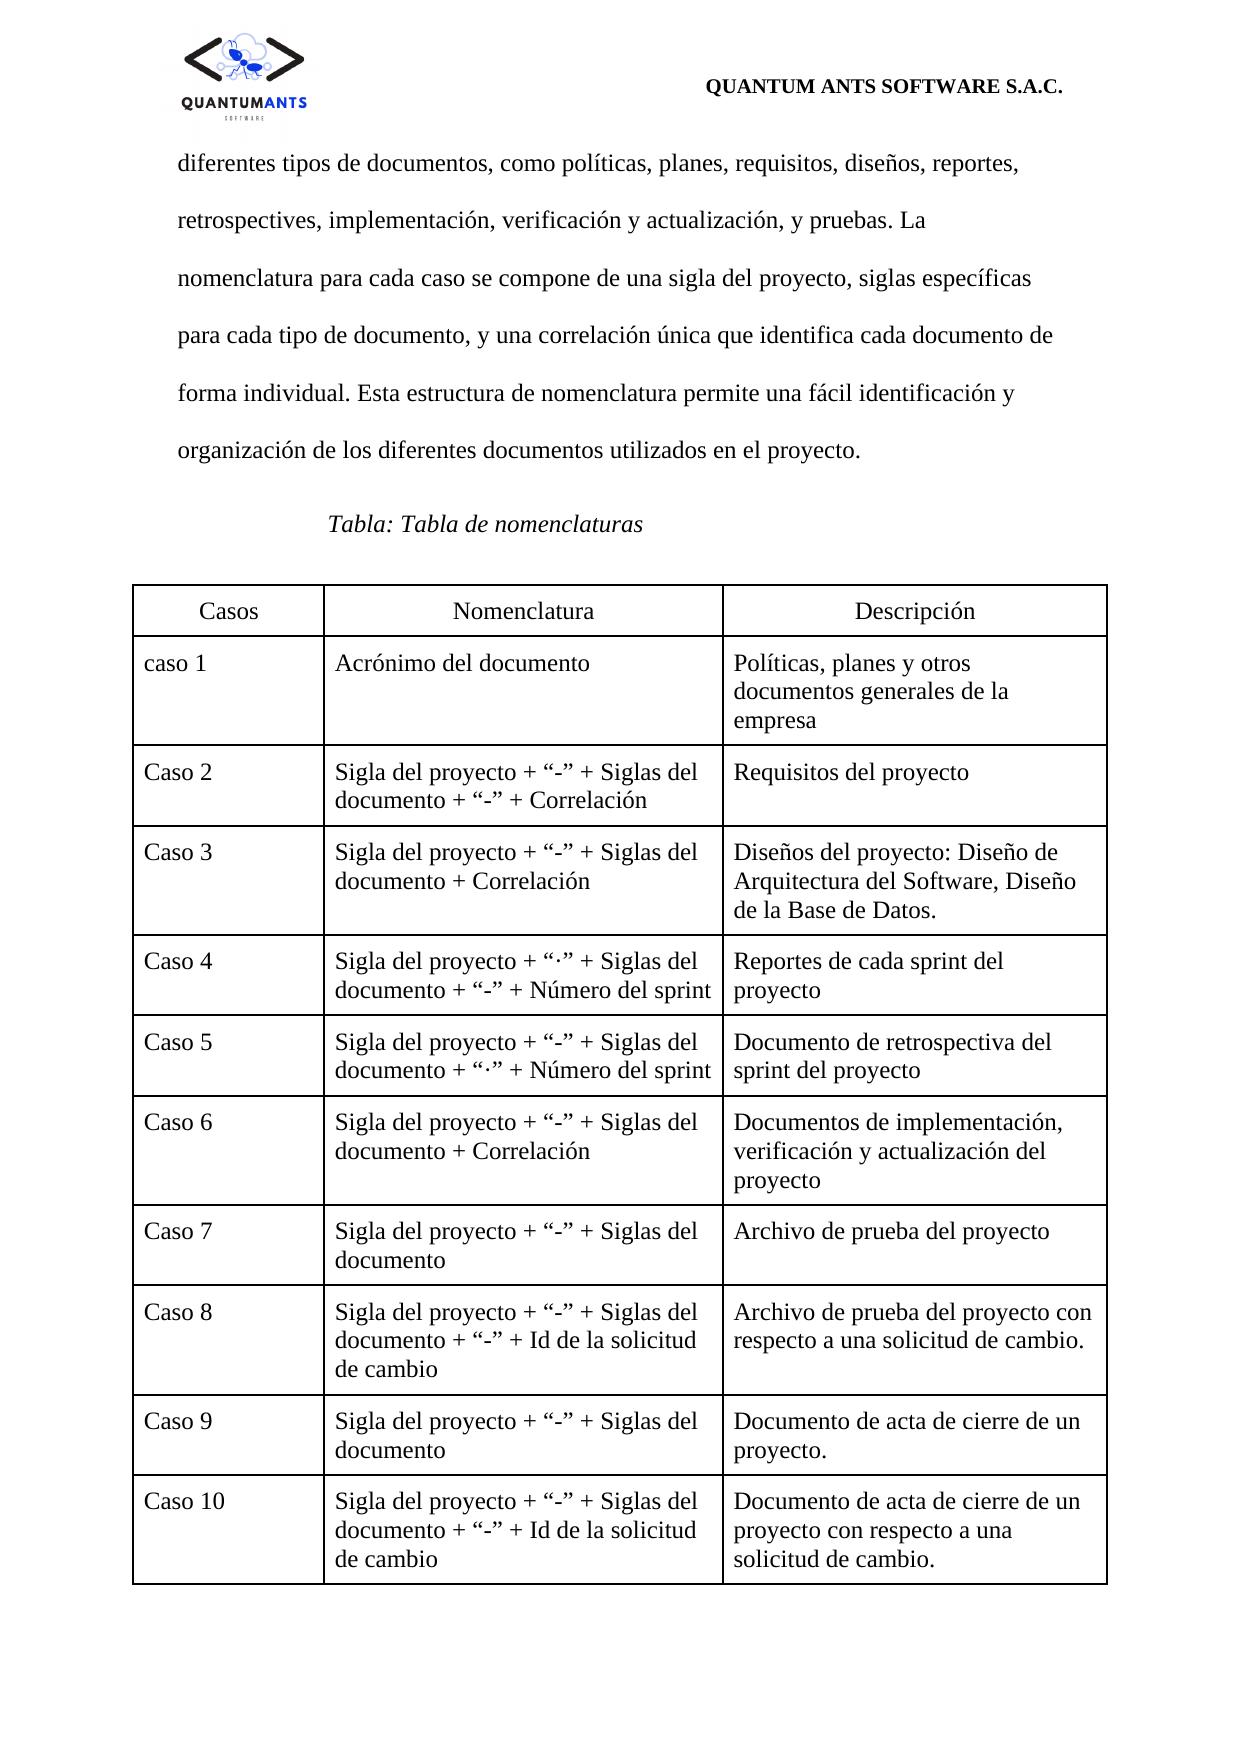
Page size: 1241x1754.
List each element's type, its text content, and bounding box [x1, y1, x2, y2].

table_cell Archivo de prueba del proyecto con respecto a una solicitud de cambio. [724, 1286, 1106, 1393]
table_header Descripción [724, 586, 1106, 635]
text Tabla: Tabla de nomenclaturas [327, 509, 1063, 538]
table_cell Sigla del proyecto + “-” + Siglas del documento [325, 1206, 722, 1284]
table_cell Caso 3 [134, 827, 323, 934]
table_cell Sigla del proyecto + “-” + Siglas del documento + Correlación [325, 827, 722, 934]
table_cell Reportes de cada sprint del proyecto [724, 936, 1106, 1014]
table_cell Caso 4 [134, 936, 323, 1014]
table_cell Caso 7 [134, 1206, 323, 1284]
table_cell Políticas, planes y otros documentos generales de la empresa [724, 637, 1106, 744]
table_cell Caso 5 [134, 1016, 323, 1095]
table_cell Sigla del proyecto + “·” + Siglas del documento + “-” + Número del sprint [325, 936, 722, 1014]
table_cell Archivo de prueba del proyecto [724, 1206, 1106, 1284]
table_header Nomenclatura [325, 586, 722, 635]
table_cell Caso 9 [134, 1396, 323, 1474]
table_cell Documento de acta de cierre de un proyecto con respecto a una solicitud de cambio. [724, 1476, 1106, 1583]
table_cell Requisitos del proyecto [724, 746, 1106, 825]
table_cell caso 1 [134, 637, 323, 744]
table_cell Sigla del proyecto + “-” + Siglas del documento + “·” + Número del sprint [325, 1016, 722, 1095]
table_cell Caso 8 [134, 1286, 323, 1393]
table_cell Documentos de implementación, verificación y actualización del proyecto [724, 1097, 1106, 1204]
table_cell Sigla del proyecto + “-” + Siglas del documento + “-” + Id de la solicitud de cambio [325, 1476, 722, 1583]
table_cell Sigla del proyecto + “-” + Siglas del documento [325, 1396, 722, 1474]
table_cell Sigla del proyecto + “-” + Siglas del documento + Correlación [325, 1097, 722, 1204]
picture [159, 19, 323, 147]
table_cell Documento de acta de cierre de un proyecto. [724, 1396, 1106, 1474]
table_cell Sigla del proyecto + “-” + Siglas del documento + “-” + Id de la solicitud de cambio [325, 1286, 722, 1393]
table_cell Sigla del proyecto + “-” + Siglas del documento + “-” + Correlación [325, 746, 722, 825]
table_cell Caso 6 [134, 1097, 323, 1204]
table_cell Documento de retrospectiva del sprint del proyecto [724, 1016, 1106, 1095]
table_cell Acrónimo del documento [325, 637, 722, 744]
table_cell Caso 2 [134, 746, 323, 825]
table_cell Diseños del proyecto: Diseño de Arquitectura del Software, Diseño de la Base de Datos. [724, 827, 1106, 934]
table_cell Caso 10 [134, 1476, 323, 1583]
table_header Casos [134, 586, 323, 635]
